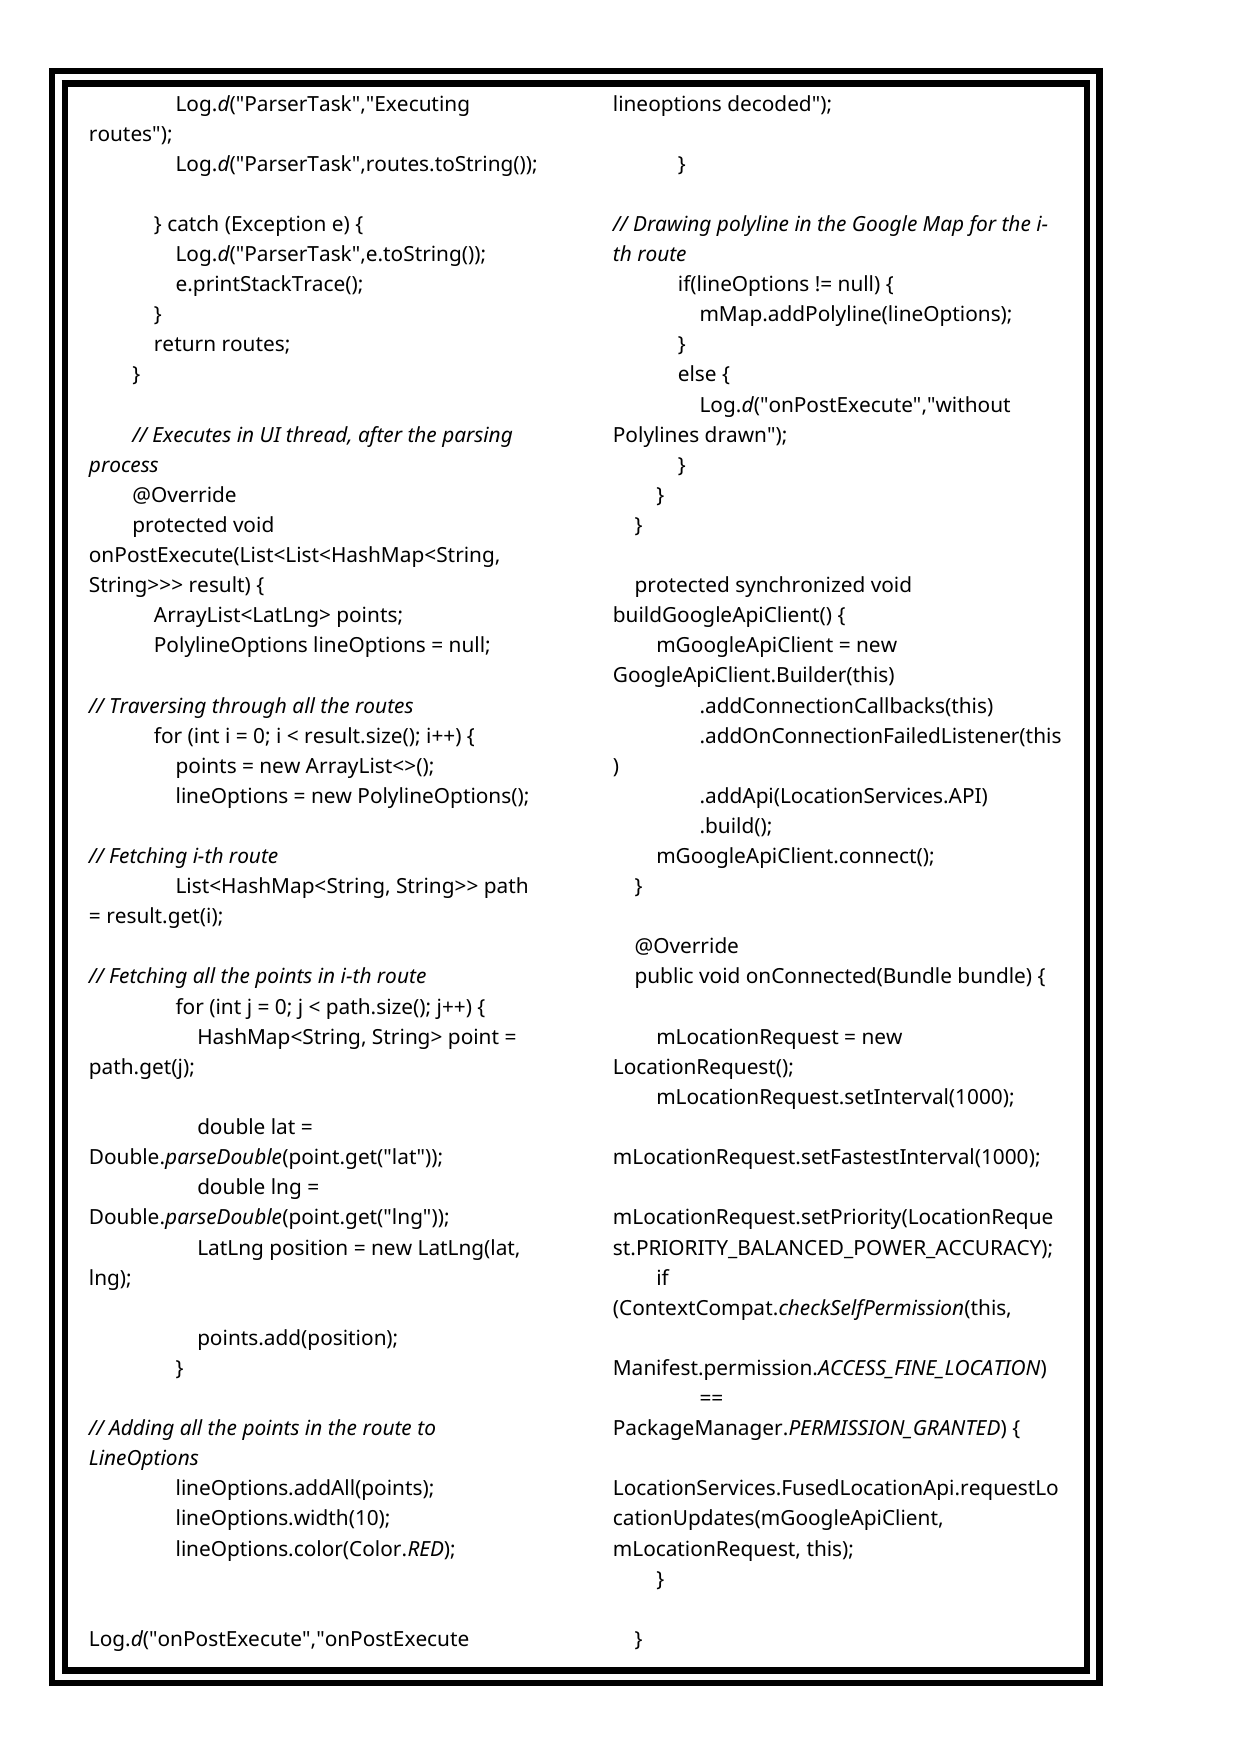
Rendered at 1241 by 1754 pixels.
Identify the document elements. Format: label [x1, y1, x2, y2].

text [89, 89, 539, 1652]
text [613, 89, 1063, 1652]
